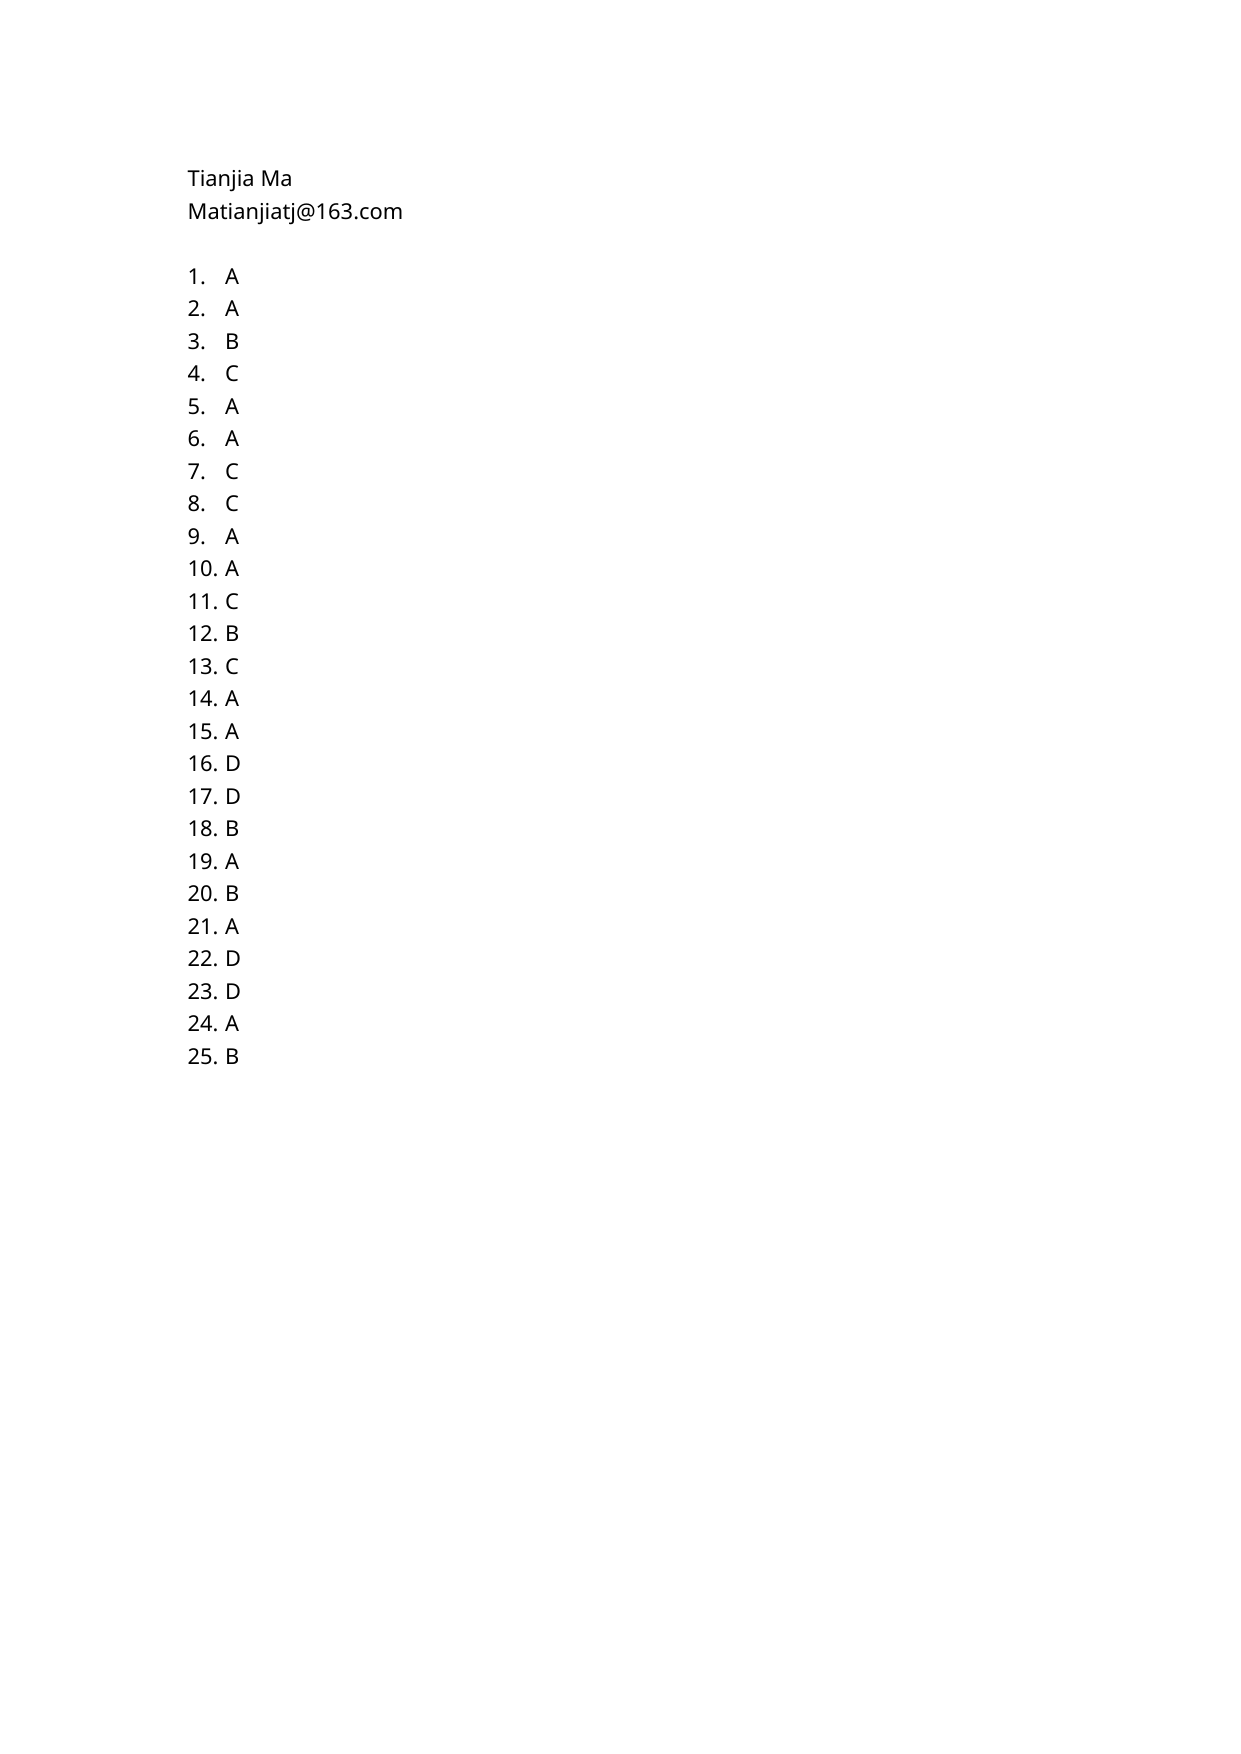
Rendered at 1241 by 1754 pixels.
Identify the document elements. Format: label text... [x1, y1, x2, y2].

list A [187, 909, 1053, 942]
list A [187, 1007, 1053, 1039]
list A [187, 422, 1053, 454]
list A [187, 519, 1053, 552]
text Matianjiatj@163.com [187, 194, 1053, 227]
list C [187, 649, 1053, 682]
list A [187, 682, 1053, 714]
list A [187, 844, 1053, 877]
list B [187, 617, 1053, 649]
list C [187, 454, 1053, 487]
list D [187, 779, 1053, 812]
list A [187, 292, 1053, 324]
list B [187, 1039, 1053, 1072]
list B [187, 324, 1053, 357]
text Tianjia Ma [187, 162, 1053, 194]
list D [187, 747, 1053, 779]
list D [187, 974, 1053, 1007]
list A [187, 552, 1053, 584]
list B [187, 877, 1053, 909]
list A [187, 389, 1053, 422]
list C [187, 584, 1053, 617]
list A [187, 714, 1053, 747]
list D [187, 942, 1053, 974]
list C [187, 357, 1053, 389]
list A [187, 259, 1053, 292]
list C [187, 487, 1053, 519]
list B [187, 812, 1053, 844]
